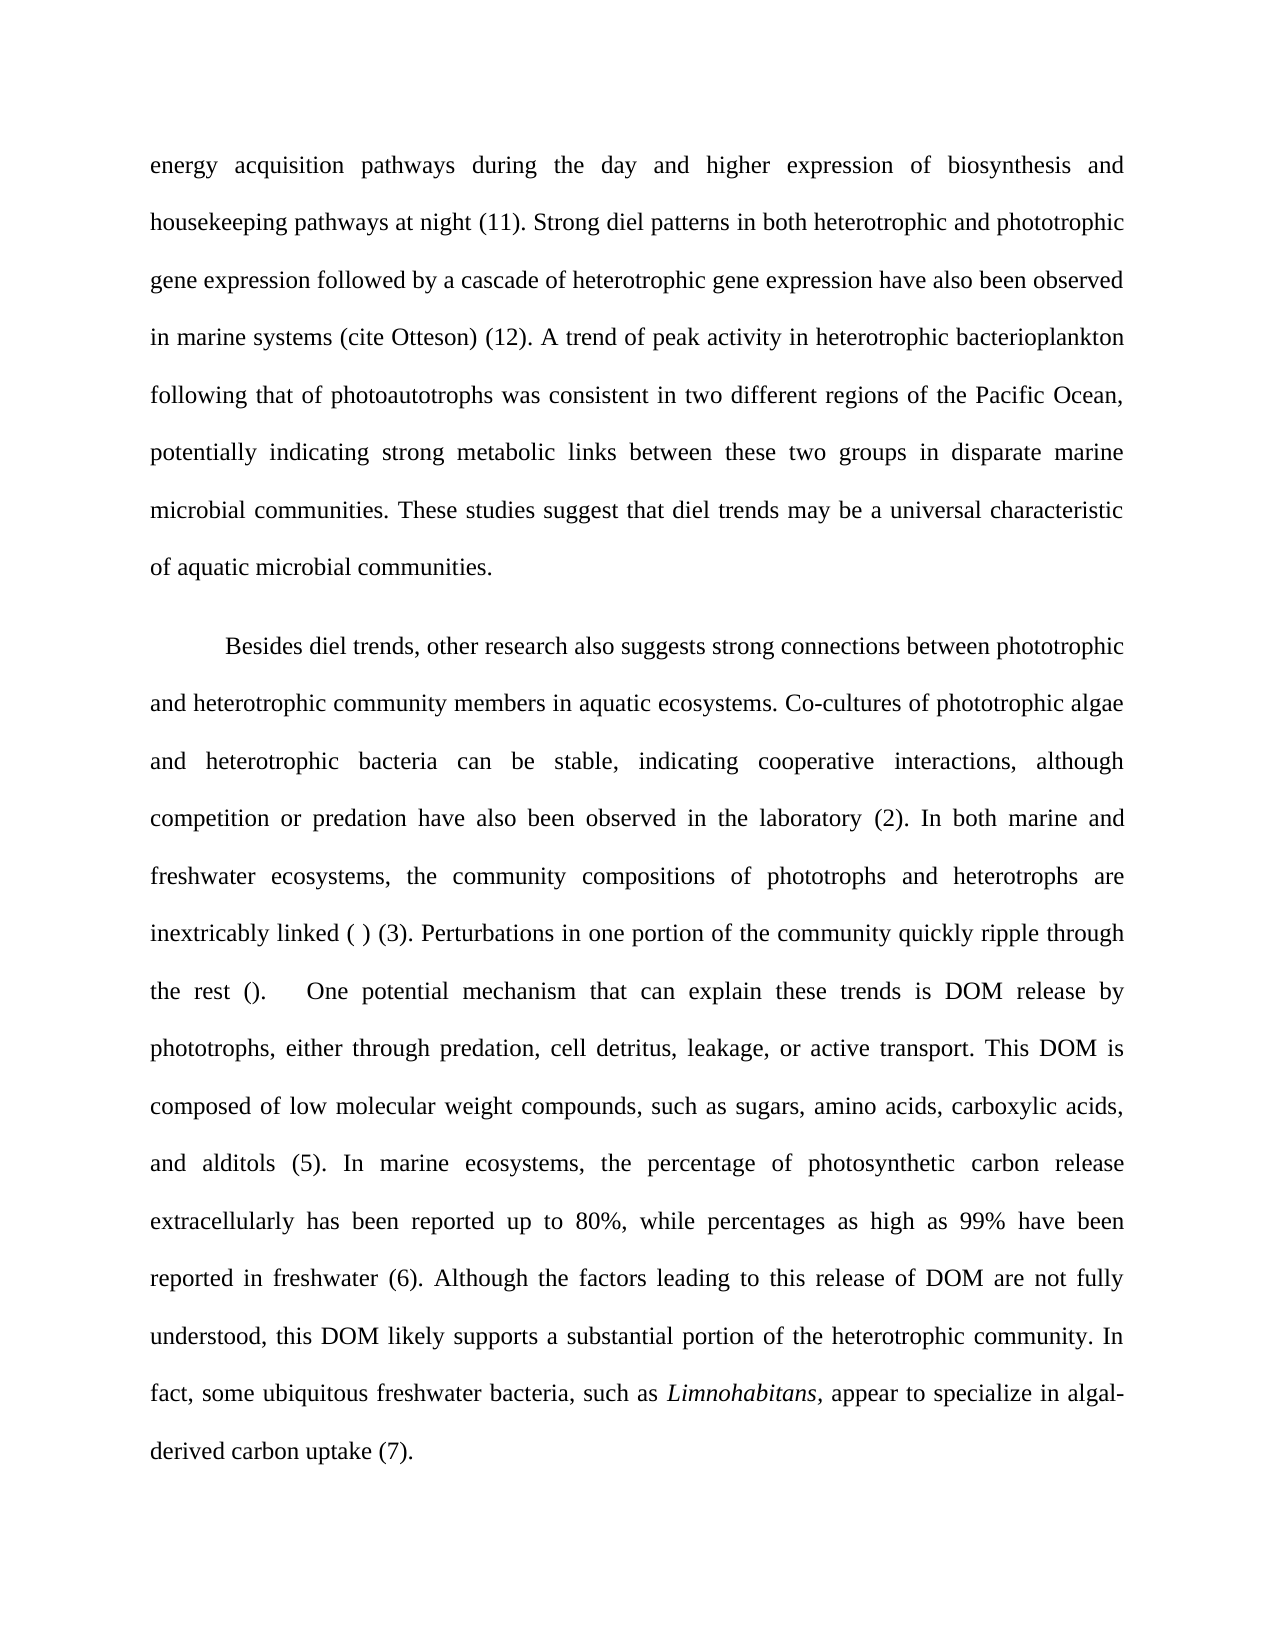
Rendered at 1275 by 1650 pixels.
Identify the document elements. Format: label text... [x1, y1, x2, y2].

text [150, 150, 1125, 581]
text Besides diel trends, other research also suggests strong connections between phototrophic and heterotrophic community members in aquatic ecosystems. Co-cultures of phototrophic algae and heterotrophic bacteria can be stable, indicating cooperative interactions, although competition or predation have also been observed in the laboratory (2). In both marine and freshwater ecosystems, the community compositions of phototrophs and heterotrophs are inextricably linked ( ) (3). Perturbations in one portion of the community quickly ripple through the rest (). One potential mechanism that can explain these trends is DOM release by phototrophs, either through predation, cell detritus, leakage, or active transport. This DOM is composed of low molecular weight compounds, such as sugars, amino acids, carboxylic acids, and alditols (5). In marine ecosystems, the percentage of photosynthetic carbon release extracellularly has been reported up to 80%, while percentages as high as 99% have been reported in freshwater (6). Although the factors leading to this release of DOM are not fully understood, this DOM likely supports a substantial portion of the heterotrophic community. In fact, some ubiquitous freshwater bacteria, such as Limnohabitans, appear to specialize in algal-derived carbon uptake (7). [150, 631, 1125, 1464]
